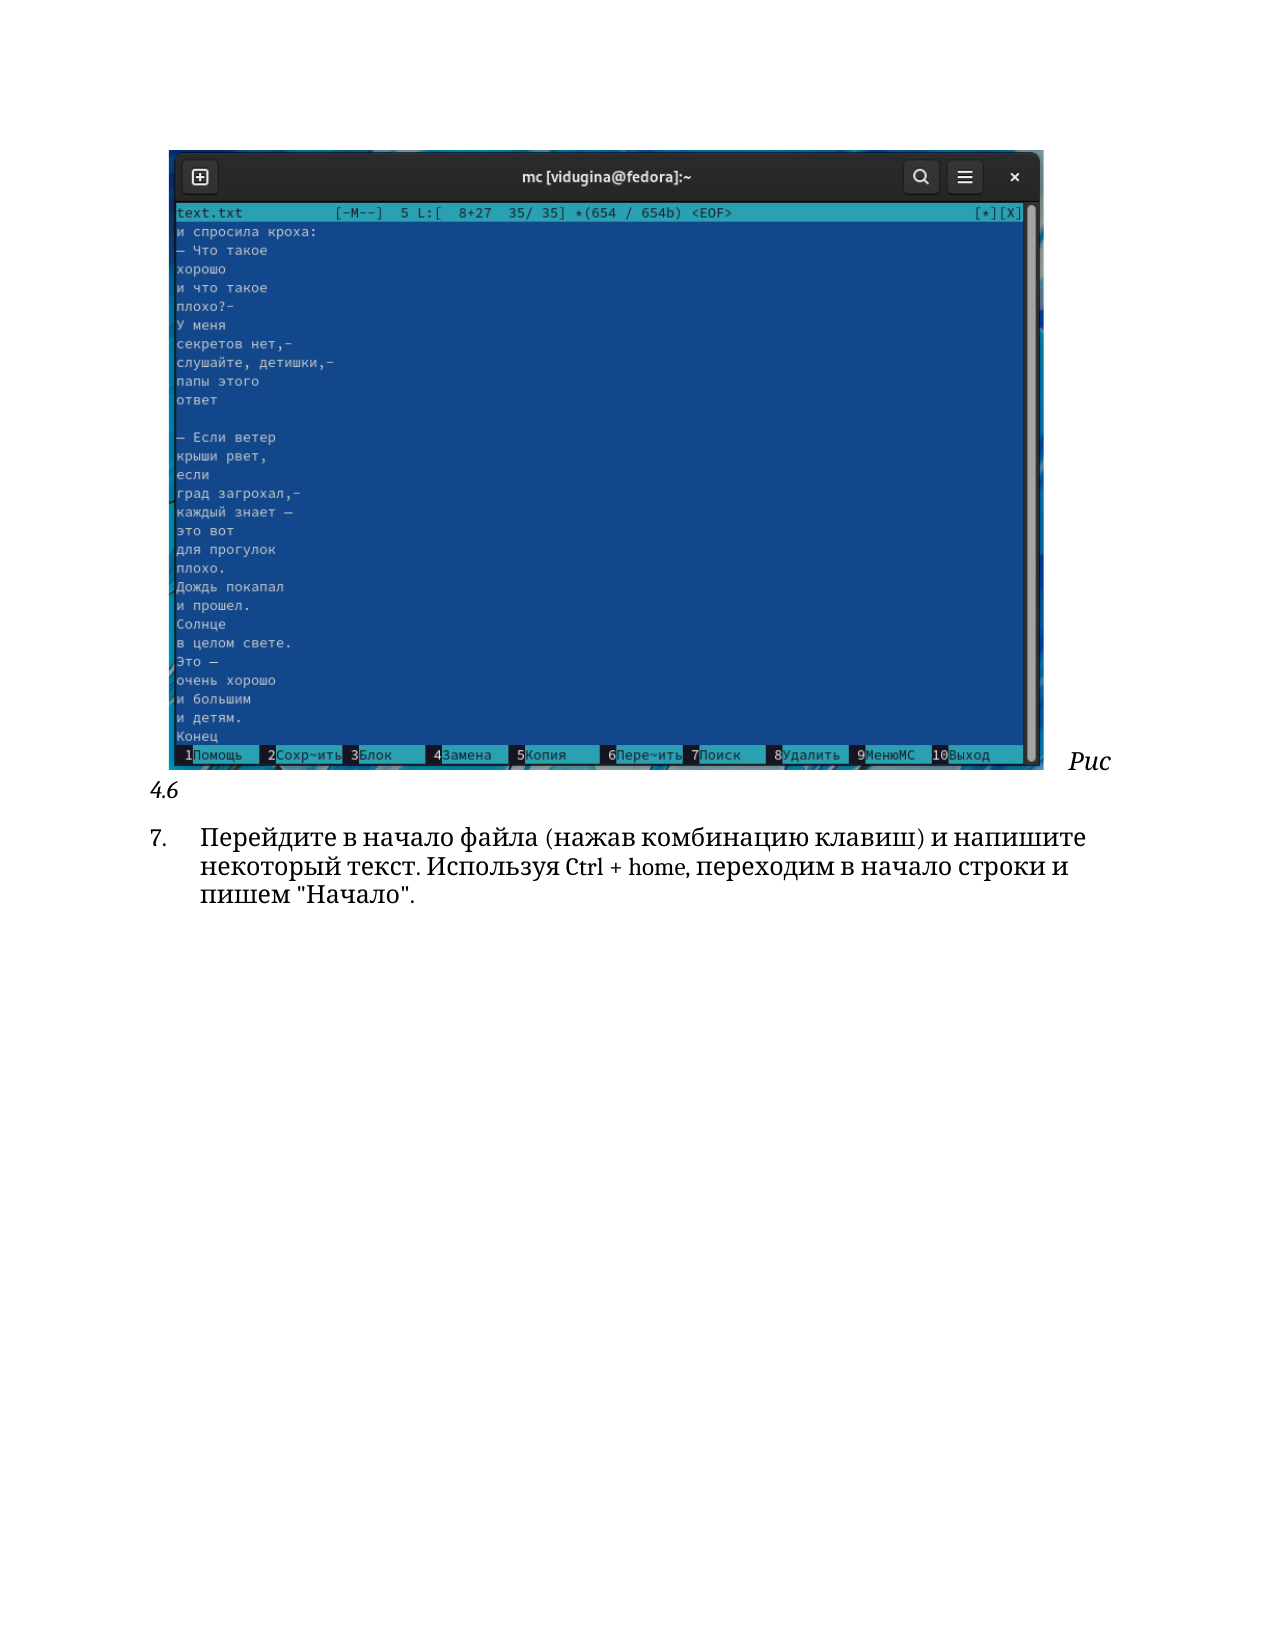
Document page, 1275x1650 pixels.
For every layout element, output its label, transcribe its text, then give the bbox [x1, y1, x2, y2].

picture [168, 150, 1044, 770]
list Перейдите в начало файла (нажав комбинацию клавиш) и напишите некоторый текст. Используя Ctrl + home, переходим в начало строки и пишем "Начало". [150, 824, 1125, 910]
